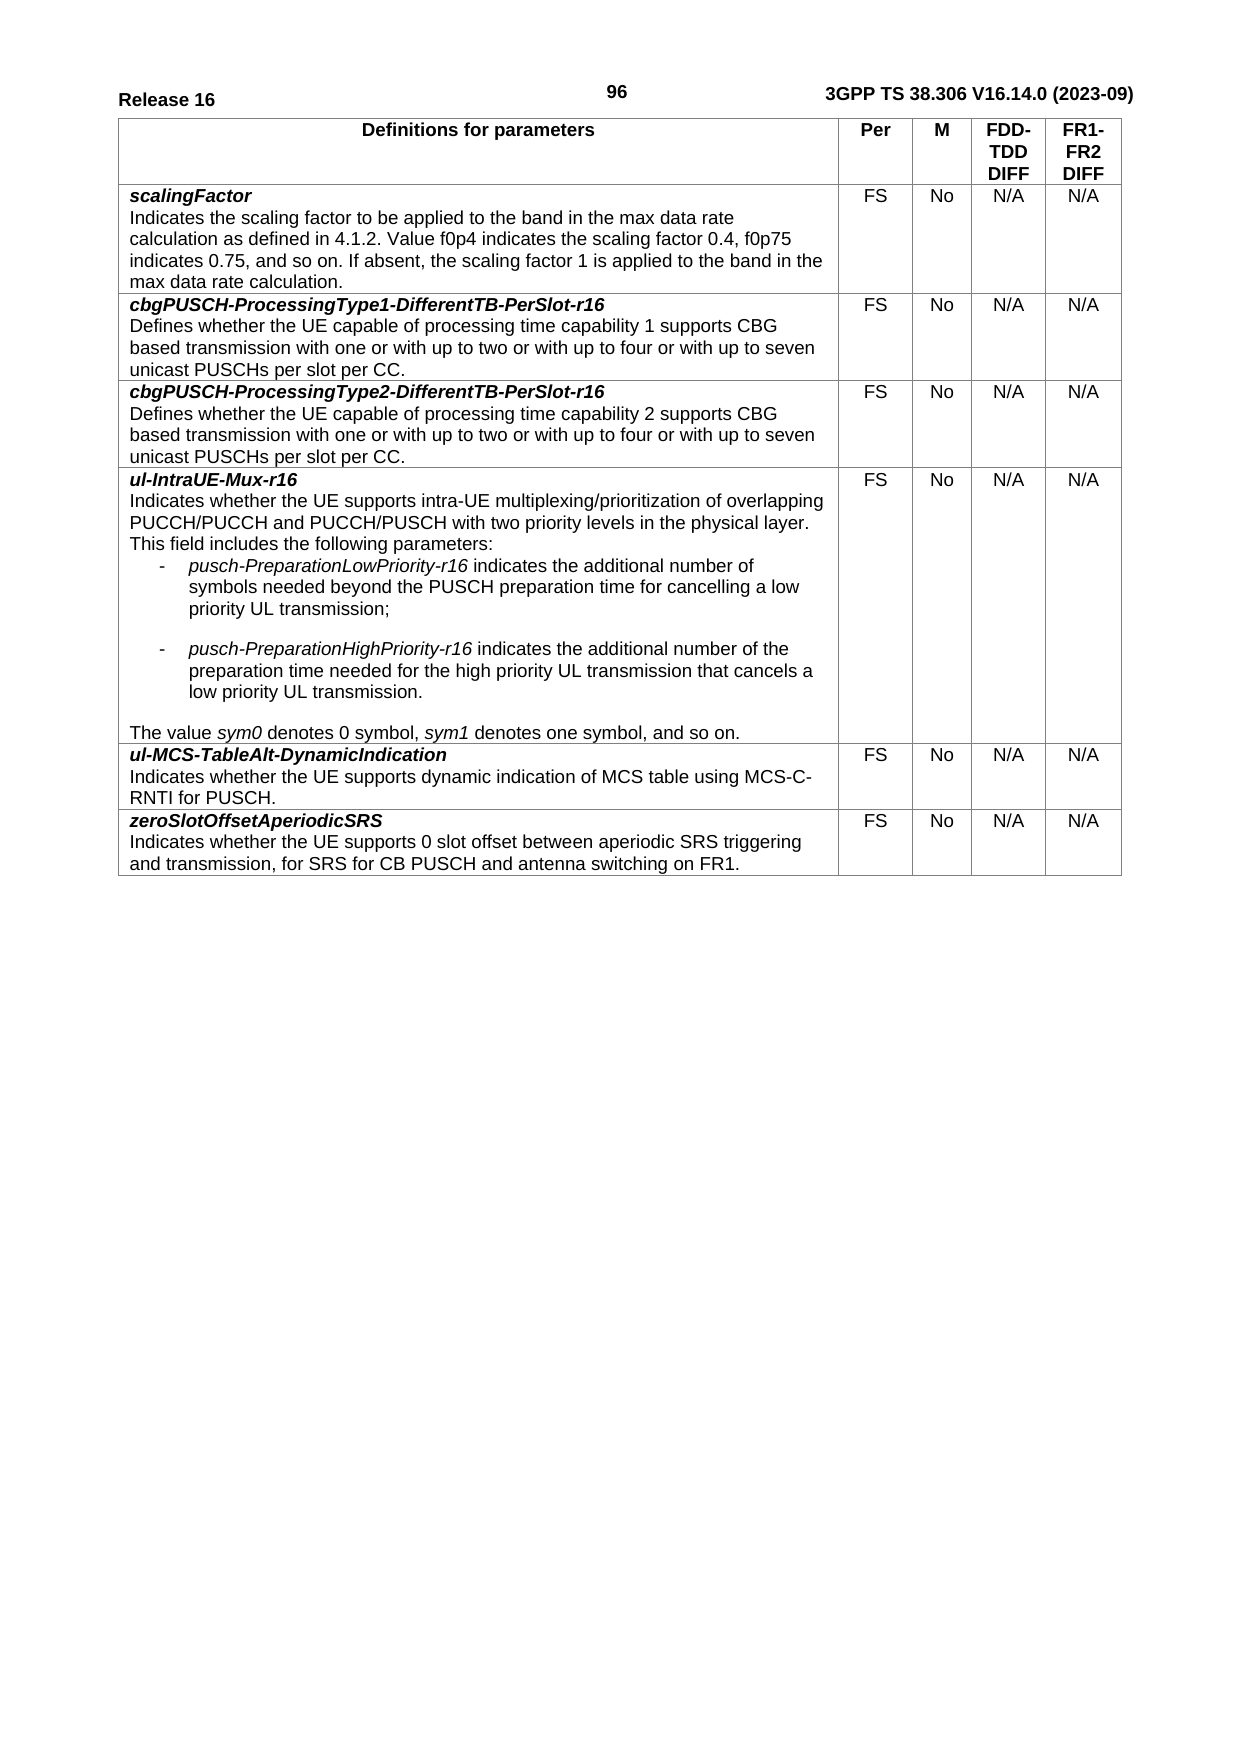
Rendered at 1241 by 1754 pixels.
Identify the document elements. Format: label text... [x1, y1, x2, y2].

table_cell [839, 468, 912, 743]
table_header Per [839, 119, 912, 184]
table_cell No [913, 294, 971, 380]
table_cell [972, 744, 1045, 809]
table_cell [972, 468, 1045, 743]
table_header Definitions for parameters [119, 119, 838, 184]
table_cell cbgPUSCH-ProcessingType2-DifferentTB-PerSlot-r16 Defines whether the UE capable of processing time capability 2 supports CBG based transmission with one or with up to two or with up to four or with up to seven unicast PUSCHs per slot per CC. [119, 381, 838, 467]
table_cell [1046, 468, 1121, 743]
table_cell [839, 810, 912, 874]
table_cell N/A [1046, 294, 1121, 380]
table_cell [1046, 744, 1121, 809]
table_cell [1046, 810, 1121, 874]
table_cell No [913, 185, 971, 293]
table_cell N/A [972, 294, 1045, 380]
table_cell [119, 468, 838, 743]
table_cell FS [839, 381, 912, 467]
table_cell No [913, 381, 971, 467]
table_cell N/A [1046, 185, 1121, 293]
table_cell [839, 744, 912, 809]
table_header FR1-FR2 DIFF [1046, 119, 1121, 184]
table_cell scalingFactor Indicates the scaling factor to be applied to the band in the max data rate calculation as defined in 4.1.2. Value f0p4 indicates the scaling factor 0.4, f0p75 indicates 0.75, and so on. If absent, the scaling factor 1 is applied to the band in the max data rate calculation. [119, 185, 838, 293]
table_header M [913, 119, 971, 184]
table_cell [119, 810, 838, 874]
table_cell N/A [972, 185, 1045, 293]
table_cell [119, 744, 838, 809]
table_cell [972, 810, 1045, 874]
table_cell FS [839, 294, 912, 380]
table_cell N/A [972, 381, 1045, 467]
table_cell FS [839, 185, 912, 293]
table_cell N/A [1046, 381, 1121, 467]
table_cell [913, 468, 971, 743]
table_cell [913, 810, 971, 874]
table_header FDD-TDD DIFF [972, 119, 1045, 184]
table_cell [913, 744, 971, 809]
table_cell cbgPUSCH-ProcessingType1-DifferentTB-PerSlot-r16 Defines whether the UE capable of processing time capability 1 supports CBG based transmission with one or with up to two or with up to four or with up to seven unicast PUSCHs per slot per CC. [119, 294, 838, 380]
